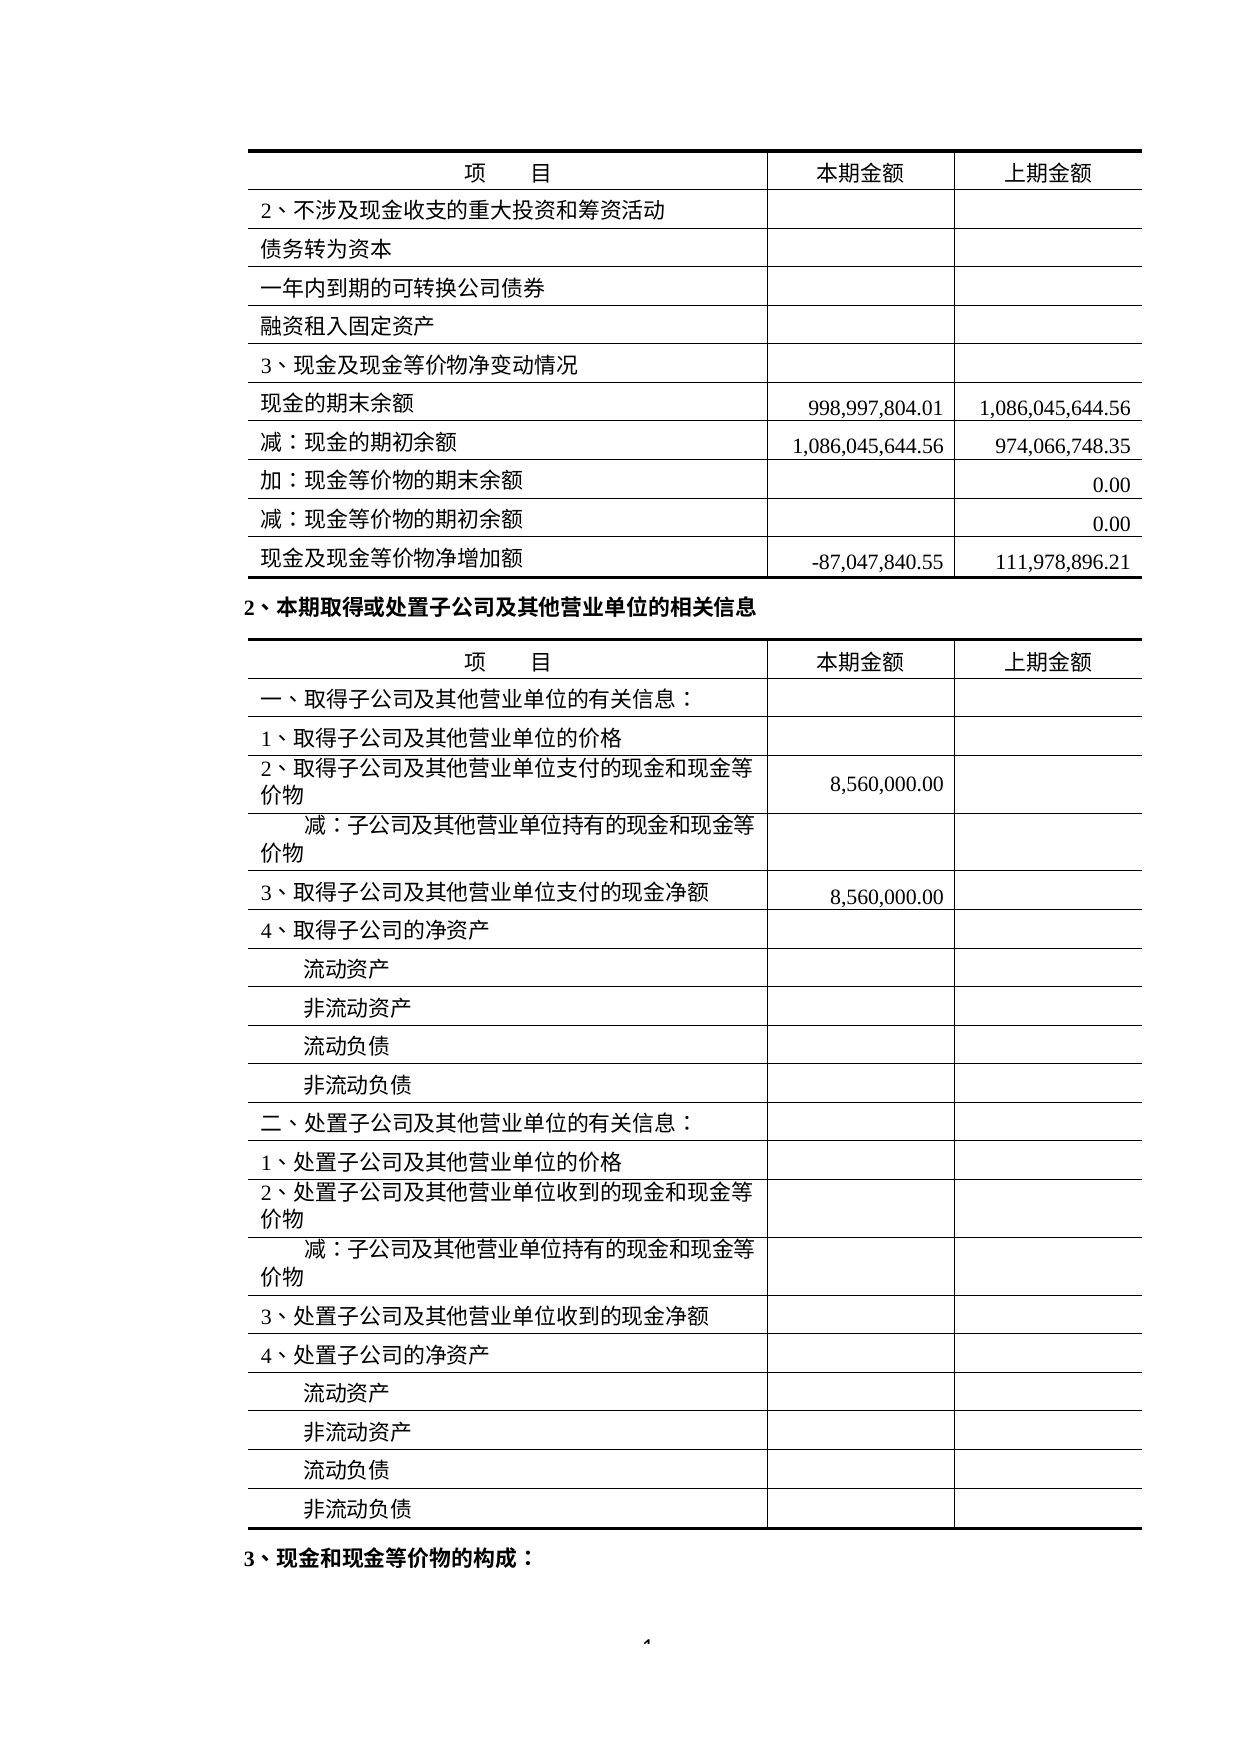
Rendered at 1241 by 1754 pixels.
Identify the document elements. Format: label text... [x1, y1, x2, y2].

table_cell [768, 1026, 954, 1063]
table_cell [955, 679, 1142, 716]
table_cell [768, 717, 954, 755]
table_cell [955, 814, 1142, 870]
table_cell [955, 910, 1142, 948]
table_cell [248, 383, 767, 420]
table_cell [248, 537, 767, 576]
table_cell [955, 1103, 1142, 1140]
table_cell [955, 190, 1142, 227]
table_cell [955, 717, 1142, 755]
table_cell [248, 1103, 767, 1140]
text 3、现金和现金等价物的构成： [243, 1543, 661, 1573]
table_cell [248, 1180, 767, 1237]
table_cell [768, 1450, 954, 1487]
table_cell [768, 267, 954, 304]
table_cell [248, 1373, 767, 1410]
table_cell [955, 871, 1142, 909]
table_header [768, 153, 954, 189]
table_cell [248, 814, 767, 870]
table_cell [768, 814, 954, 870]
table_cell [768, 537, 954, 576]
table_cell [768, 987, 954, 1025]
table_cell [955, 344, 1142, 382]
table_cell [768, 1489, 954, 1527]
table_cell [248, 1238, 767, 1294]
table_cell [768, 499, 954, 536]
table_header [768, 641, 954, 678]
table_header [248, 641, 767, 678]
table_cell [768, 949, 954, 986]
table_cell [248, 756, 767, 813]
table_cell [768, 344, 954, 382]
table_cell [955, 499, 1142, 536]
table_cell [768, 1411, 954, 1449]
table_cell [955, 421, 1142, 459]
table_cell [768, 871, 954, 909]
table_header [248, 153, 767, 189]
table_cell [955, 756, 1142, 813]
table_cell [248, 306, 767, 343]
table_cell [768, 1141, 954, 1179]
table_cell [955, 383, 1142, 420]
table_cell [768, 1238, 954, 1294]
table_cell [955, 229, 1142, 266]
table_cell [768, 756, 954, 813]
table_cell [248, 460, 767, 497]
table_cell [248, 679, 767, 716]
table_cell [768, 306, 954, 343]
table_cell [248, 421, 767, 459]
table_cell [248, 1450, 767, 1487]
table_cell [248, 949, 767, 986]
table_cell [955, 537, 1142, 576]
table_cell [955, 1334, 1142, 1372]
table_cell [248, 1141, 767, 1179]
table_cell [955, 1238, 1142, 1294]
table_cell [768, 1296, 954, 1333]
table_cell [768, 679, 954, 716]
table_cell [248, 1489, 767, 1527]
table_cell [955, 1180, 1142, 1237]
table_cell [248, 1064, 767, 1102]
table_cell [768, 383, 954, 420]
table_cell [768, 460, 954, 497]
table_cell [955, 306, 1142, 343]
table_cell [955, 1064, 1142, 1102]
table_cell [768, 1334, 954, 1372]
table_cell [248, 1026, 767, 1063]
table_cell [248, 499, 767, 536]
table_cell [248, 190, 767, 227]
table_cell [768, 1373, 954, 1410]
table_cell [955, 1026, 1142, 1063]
text 2、本期取得或处置子公司及其他营业单位的相关信息 [243, 592, 1159, 622]
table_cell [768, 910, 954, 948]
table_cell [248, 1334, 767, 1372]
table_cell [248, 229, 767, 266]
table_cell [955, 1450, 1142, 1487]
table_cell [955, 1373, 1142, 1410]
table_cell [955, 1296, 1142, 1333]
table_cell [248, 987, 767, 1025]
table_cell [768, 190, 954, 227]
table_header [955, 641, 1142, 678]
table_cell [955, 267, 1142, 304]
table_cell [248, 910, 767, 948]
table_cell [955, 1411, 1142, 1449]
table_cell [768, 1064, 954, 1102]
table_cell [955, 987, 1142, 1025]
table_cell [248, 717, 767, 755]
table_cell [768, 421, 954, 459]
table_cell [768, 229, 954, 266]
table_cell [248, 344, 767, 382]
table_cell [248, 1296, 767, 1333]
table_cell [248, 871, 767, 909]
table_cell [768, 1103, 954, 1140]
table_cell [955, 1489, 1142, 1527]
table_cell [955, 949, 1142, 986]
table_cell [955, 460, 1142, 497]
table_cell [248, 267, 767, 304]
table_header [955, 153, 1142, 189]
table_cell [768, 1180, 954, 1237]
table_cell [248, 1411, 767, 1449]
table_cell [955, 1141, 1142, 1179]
